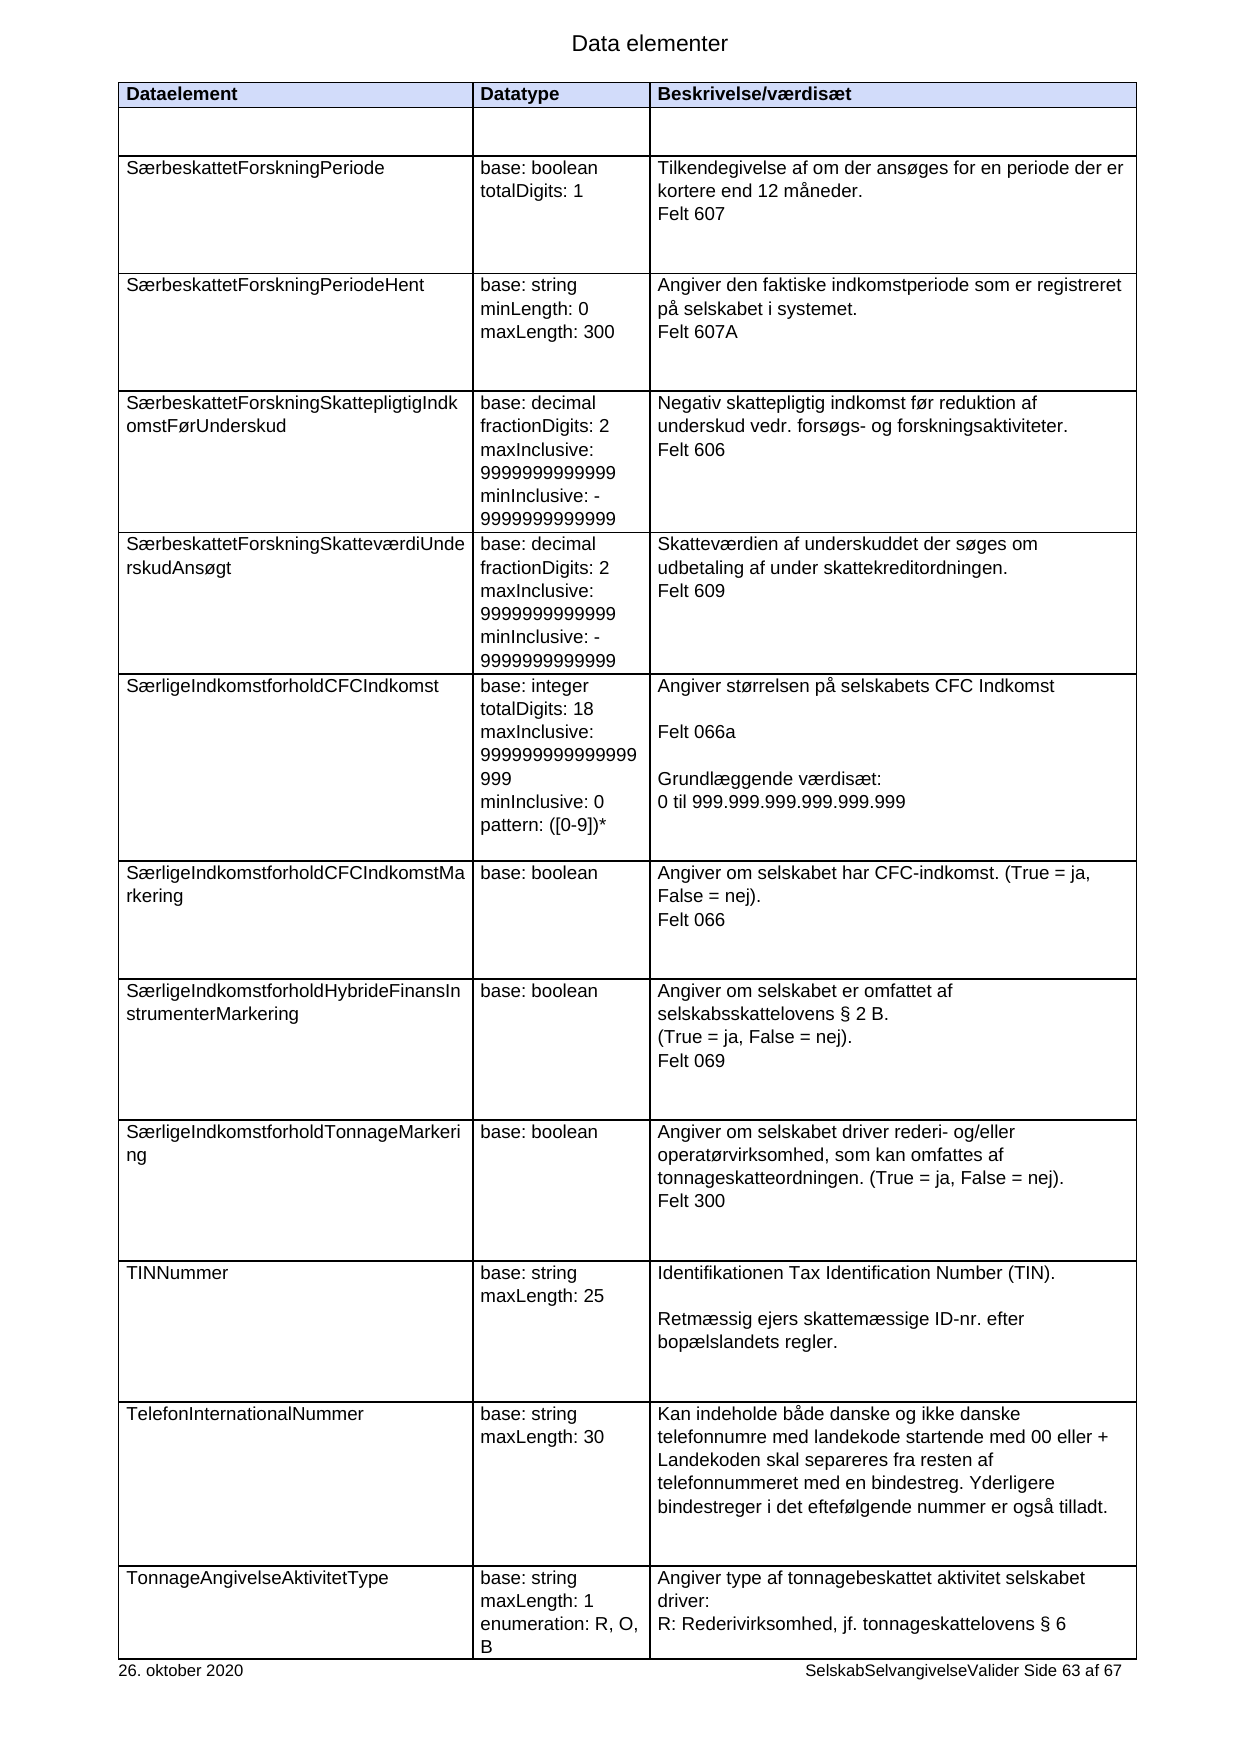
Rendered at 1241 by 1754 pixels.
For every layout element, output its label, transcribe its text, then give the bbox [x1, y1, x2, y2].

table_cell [119, 108, 472, 155]
table_cell SærbeskattetForskningPeriode [119, 157, 472, 273]
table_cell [474, 1567, 649, 1658]
table_cell base: boolean [474, 1121, 649, 1260]
table_cell SærbeskattetForskningPeriodeHent [119, 274, 472, 390]
table_header Dataelement [119, 83, 472, 107]
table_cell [651, 108, 1136, 155]
table_cell SærligeIndkomstforholdCFCIndkomst [119, 675, 472, 860]
table_cell Negativ skattepligtig indkomst før reduktion af underskud vedr. forsøgs- og forskningsaktiviteter. Felt 606 [651, 392, 1136, 532]
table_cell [651, 1567, 1136, 1658]
table_cell base: boolean [474, 862, 649, 978]
table_cell SærbeskattetForskningSkatteværdiUnderskudAnsøgt [119, 533, 472, 673]
table_cell TelefonInternationalNummer [119, 1403, 472, 1565]
table_cell Identifikationen Tax Identification Number (TIN). Retmæssig ejers skattemæssige ID-nr. efter bopælslandets regler. [651, 1262, 1136, 1401]
table_cell Angiver den faktiske indkomstperiode som er registreret på selskabet i systemet. Felt 607A [651, 274, 1136, 390]
table_cell SærligeIndkomstforholdTonnageMarkering [119, 1121, 472, 1260]
table_cell base: decimal fractionDigits: 2 maxInclusive: 9999999999999 minInclusive: -9999999999999 [474, 533, 649, 673]
table_cell base: boolean [474, 980, 649, 1119]
table_cell SærligeIndkomstforholdHybrideFinansInstrumenterMarkering [119, 980, 472, 1119]
table_cell base: decimal fractionDigits: 2 maxInclusive: 9999999999999 minInclusive: -9999999999999 [474, 392, 649, 532]
table_cell base: string minLength: 0 maxLength: 300 [474, 274, 649, 390]
table_cell base: boolean totalDigits: 1 [474, 157, 649, 273]
table_cell Kan indeholde både danske og ikke danske telefonnumre med landekode startende med 00 eller + Landekoden skal separeres fra resten af telefonnummeret med en bindestreg. Yderligere bindestreger i det eftefølgende nummer er også tilladt. [651, 1403, 1136, 1565]
table_cell TINNummer [119, 1262, 472, 1401]
table_cell Angiver om selskabet driver rederi- og/eller operatørvirksomhed, som kan omfattes af tonnageskatteordningen. (True = ja, False = nej). Felt 300 [651, 1121, 1136, 1260]
table_cell Tilkendegivelse af om der ansøges for en periode der er kortere end 12 måneder. Felt 607 [651, 157, 1136, 273]
table_cell SærligeIndkomstforholdCFCIndkomstMarkering [119, 862, 472, 978]
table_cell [119, 1567, 472, 1658]
table_cell Angiver størrelsen på selskabets CFC Indkomst Felt 066a Grundlæggende værdisæt: 0 til 999.999.999.999.999.999 [651, 675, 1136, 860]
table_cell SærbeskattetForskningSkattepligtigIndkomstFørUnderskud [119, 392, 472, 532]
table_cell base: string maxLength: 30 [474, 1403, 649, 1565]
table_cell base: integer totalDigits: 18 maxInclusive: 999999999999999999 minInclusive: 0 pattern: ([0-9])* [474, 675, 649, 860]
table_cell Skatteværdien af underskuddet der søges om udbetaling af under skattekreditordningen. Felt 609 [651, 533, 1136, 673]
table_header Datatype [474, 83, 649, 107]
table_cell base: string maxLength: 25 [474, 1262, 649, 1401]
table_cell Angiver om selskabet har CFC-indkomst. (True = ja, False = nej). Felt 066 [651, 862, 1136, 978]
table_header Beskrivelse/værdisæt [651, 83, 1136, 107]
table_cell Angiver om selskabet er omfattet af selskabsskattelovens § 2 B. (True = ja, False = nej). Felt 069 [651, 980, 1136, 1119]
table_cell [474, 108, 649, 155]
